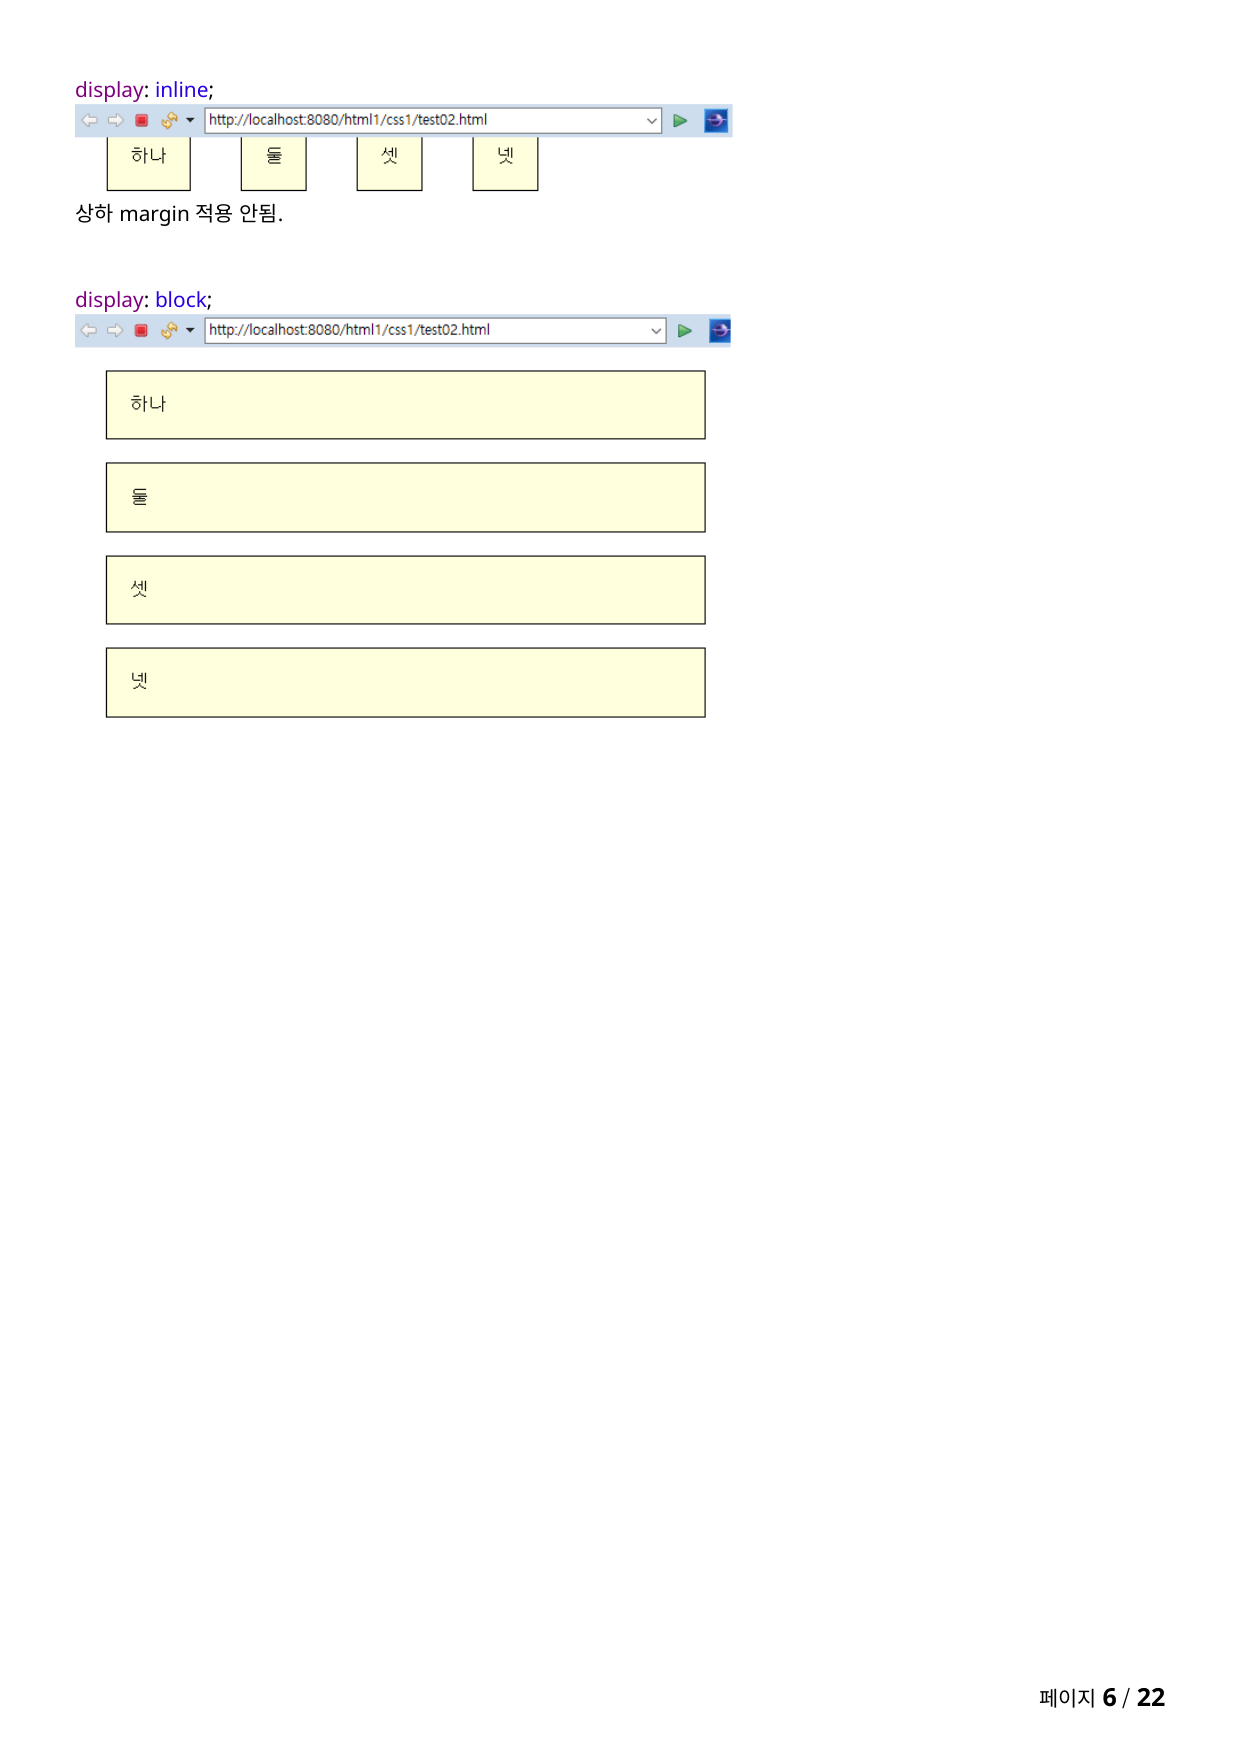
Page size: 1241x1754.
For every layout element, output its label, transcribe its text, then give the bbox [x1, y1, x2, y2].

text display: block; [75, 285, 1165, 313]
picture [75, 103, 735, 198]
picture [75, 313, 731, 720]
text display: inline; [75, 75, 1165, 103]
text 상하 margin 적용 안됨. [75, 198, 1165, 228]
